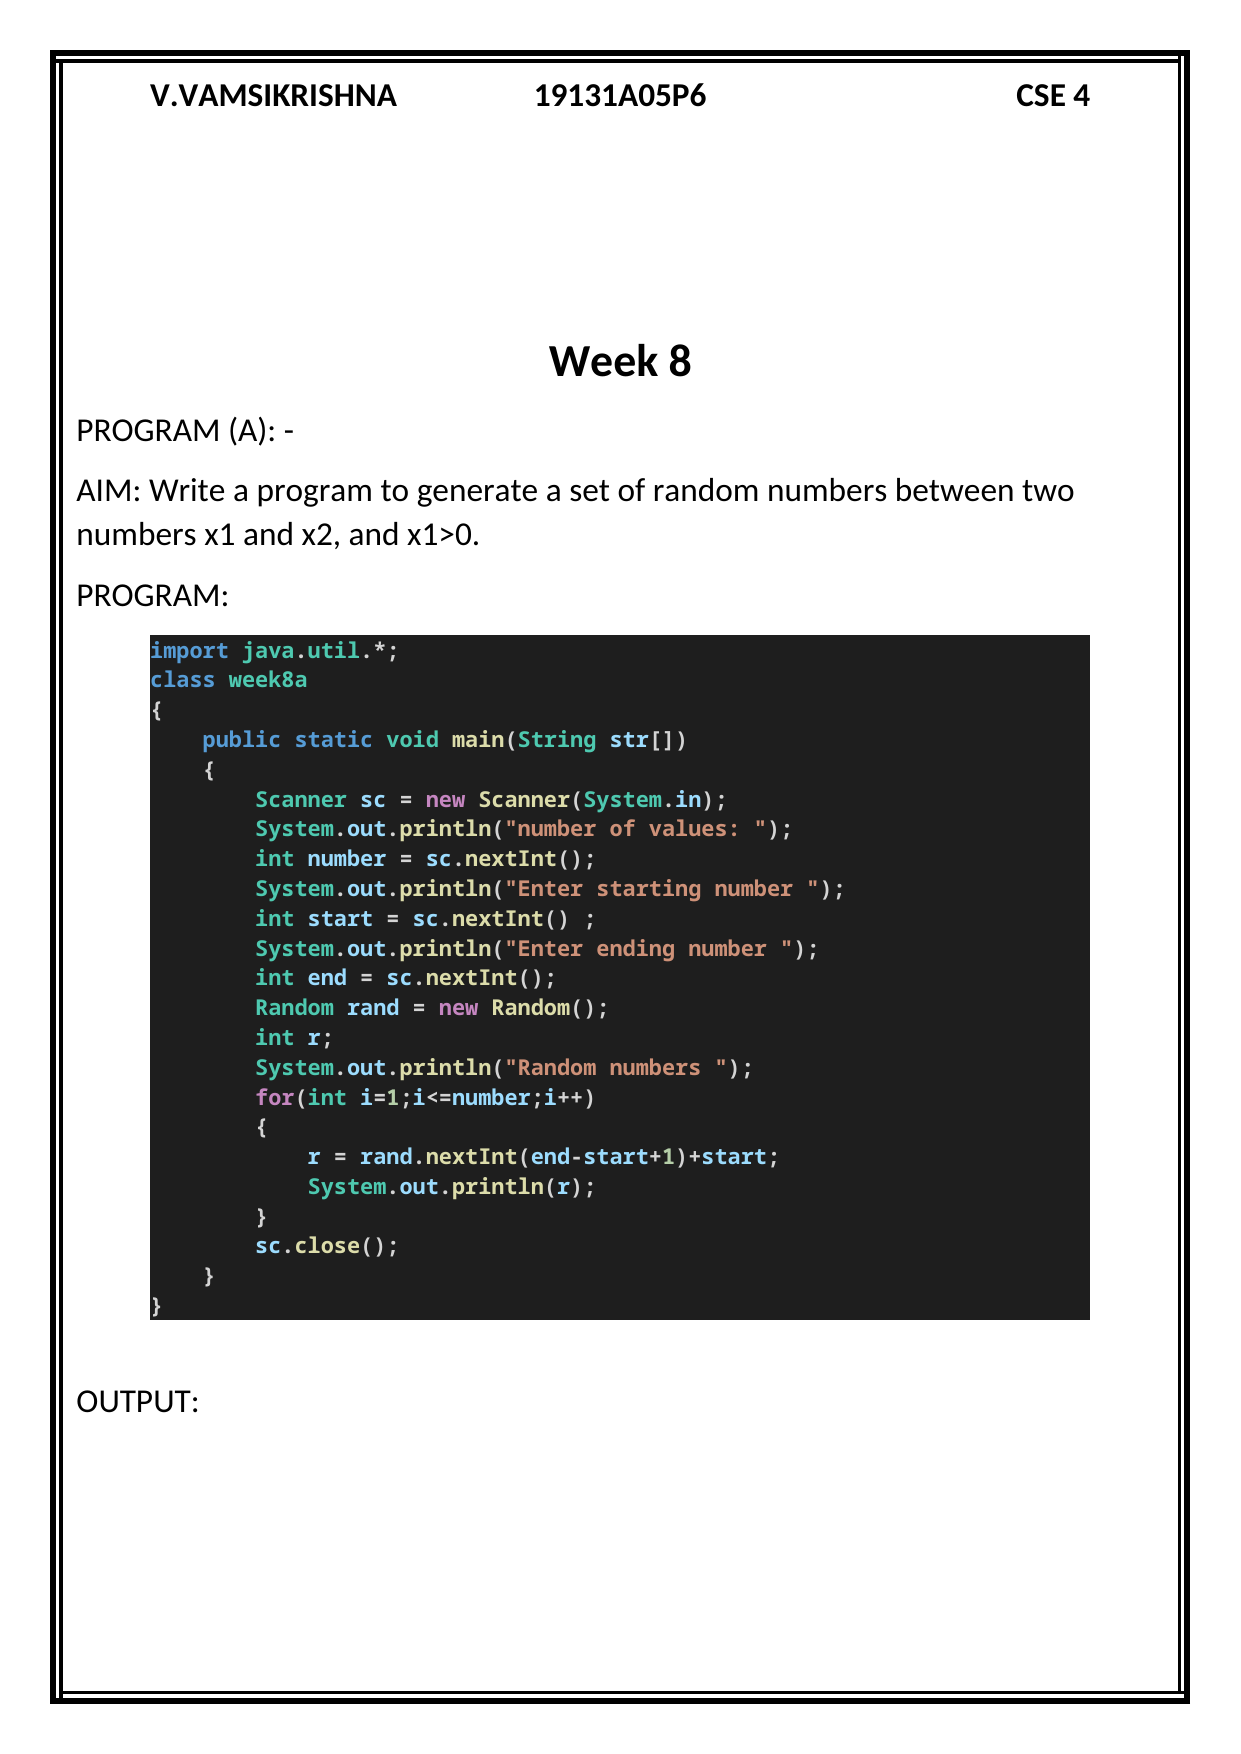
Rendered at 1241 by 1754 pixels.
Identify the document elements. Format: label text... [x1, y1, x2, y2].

text System.out.println("number of values: "); [150, 813, 1090, 843]
text int number = sc.nextInt(); [150, 843, 1090, 873]
text PROGRAM (A): - [76, 409, 1169, 449]
text for(int i=1;i<=number;i++) [150, 1082, 1090, 1111]
text public static void main(String str[]) [150, 724, 1090, 754]
text class week8a [150, 664, 1090, 694]
text AIM: Write a program to generate a set of random numbers between two numbers x1 and x2, and x1>0. [76, 469, 1169, 554]
text import java.util.*; [150, 635, 1090, 664]
text r = rand.nextInt(end-start+1)+start; [150, 1141, 1090, 1171]
text } [150, 1290, 1090, 1320]
text } [150, 1260, 1090, 1290]
text { [150, 1111, 1090, 1141]
text int r; [150, 1022, 1090, 1052]
text { [150, 694, 1090, 724]
text { [150, 754, 1090, 784]
text PROGRAM: [76, 574, 1169, 615]
text } [150, 1201, 1090, 1231]
text sc.close(); [150, 1231, 1090, 1260]
text int start = sc.nextInt() ; [150, 903, 1090, 933]
text System.out.println(r); [150, 1171, 1090, 1201]
text System.out.println("Enter ending number "); [150, 933, 1090, 962]
text OUTPUT: [76, 1381, 1169, 1421]
text System.out.println("Enter starting number "); [150, 873, 1090, 903]
text Week 8 [150, 332, 1090, 388]
text Scanner sc = new Scanner(System.in); [150, 784, 1090, 813]
text int end = sc.nextInt(); [150, 962, 1090, 992]
text Random rand = new Random(); [150, 992, 1090, 1022]
text System.out.println("Random numbers "); [150, 1052, 1090, 1082]
